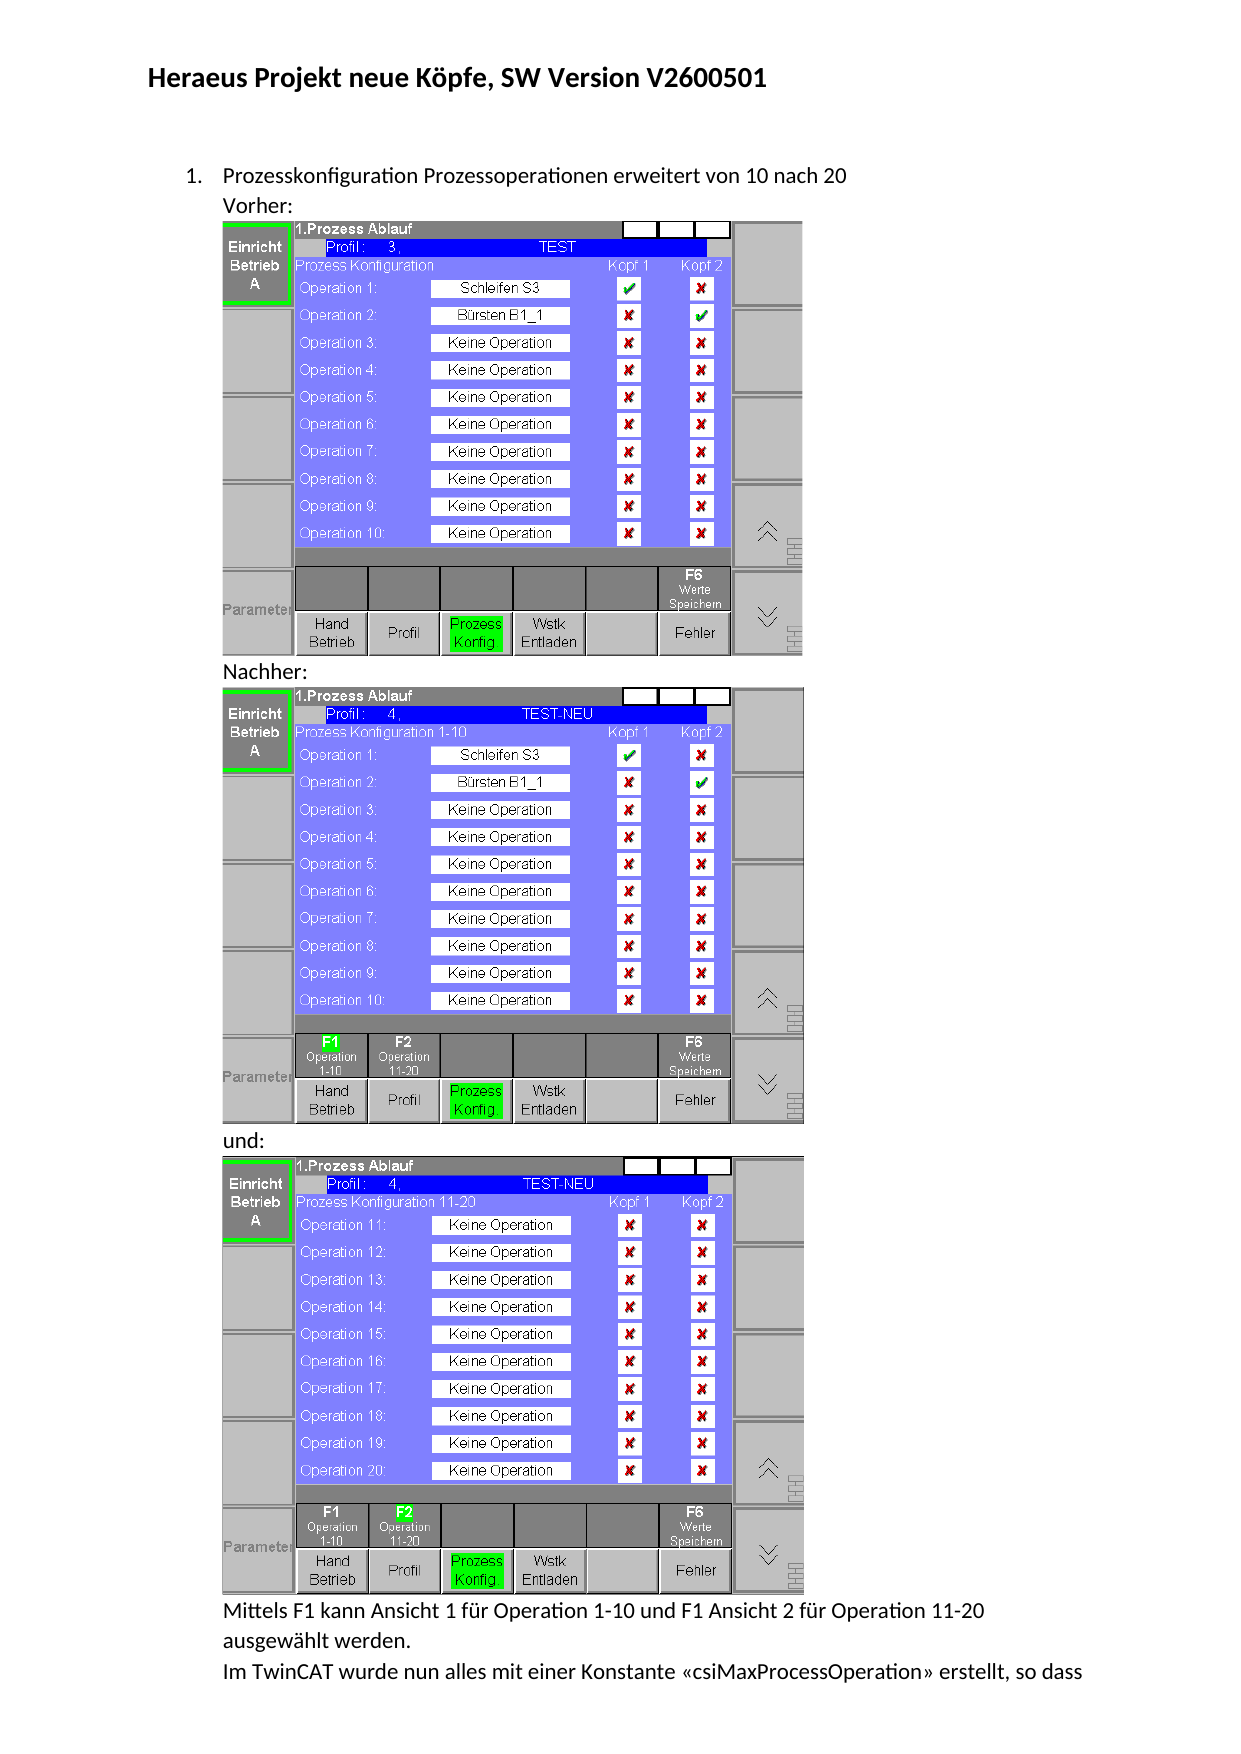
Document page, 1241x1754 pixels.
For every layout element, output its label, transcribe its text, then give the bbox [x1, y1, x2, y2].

picture [222, 221, 803, 656]
picture [222, 1156, 804, 1595]
picture [222, 687, 804, 1124]
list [185, 161, 1093, 1685]
text Heraeus Projekt neue Köpfe, SW Version V2600501 [148, 59, 1093, 95]
